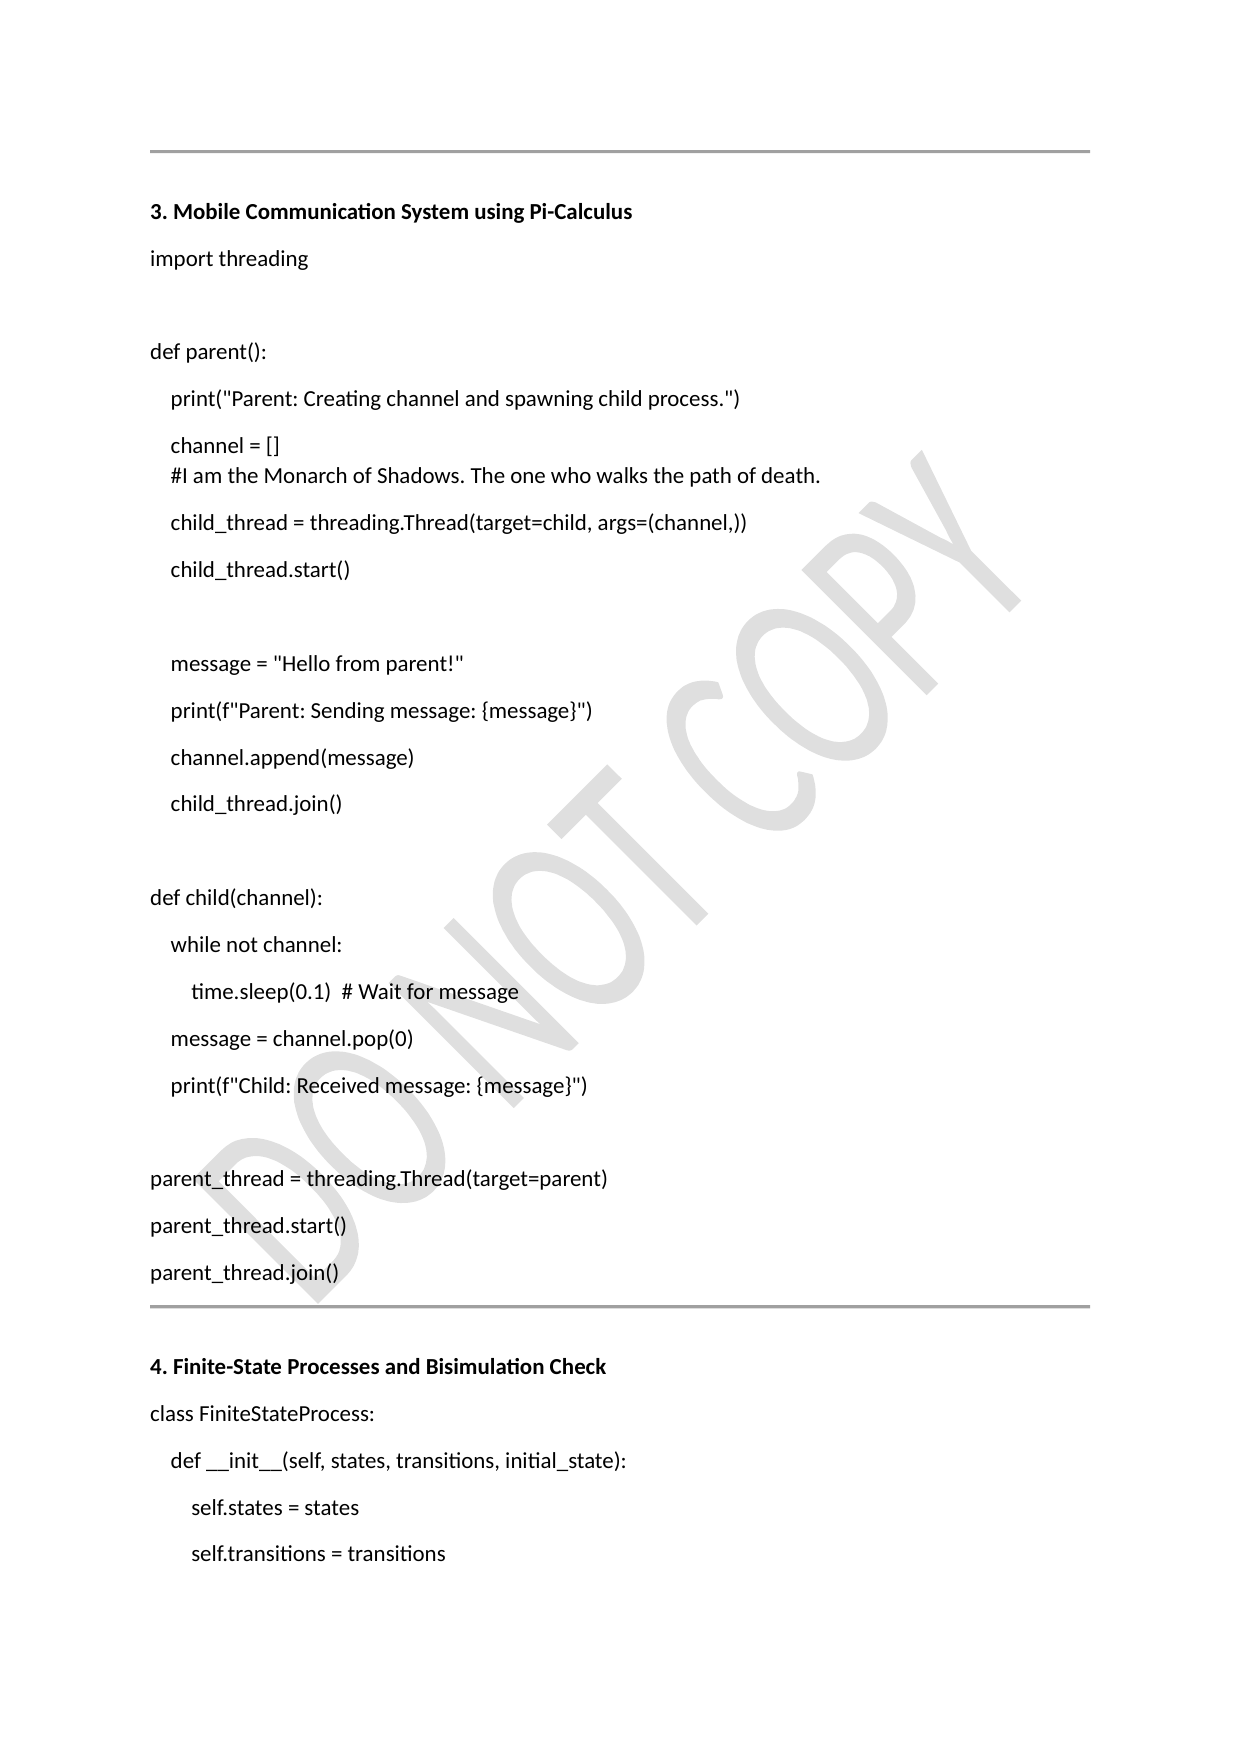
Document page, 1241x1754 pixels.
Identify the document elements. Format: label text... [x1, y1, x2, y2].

text parent_thread = threading.Thread(target=parent) [150, 1164, 1090, 1193]
text def parent(): [150, 337, 1090, 366]
text child_thread = threading.Thread(target=child, args=(channel,)) [150, 508, 1090, 536]
text 3. Mobile Communication System using Pi-Calculus [150, 197, 1090, 225]
text def __init__(self, states, transitions, initial_state): [150, 1446, 1090, 1474]
text message = channel.pop(0) [150, 1024, 1090, 1052]
text parent_thread.join() [150, 1258, 1090, 1286]
text time.sleep(0.1) # Wait for message [150, 977, 1090, 1005]
text child_thread.join() [150, 789, 1090, 818]
text import threading [150, 244, 1090, 272]
text class FiniteStateProcess: [150, 1399, 1090, 1427]
text self.transitions = transitions [150, 1539, 1090, 1568]
text def child(channel): [150, 883, 1090, 911]
text child_thread.start() [150, 555, 1090, 583]
text self.states = states [150, 1493, 1090, 1521]
text 4. Finite-State Processes and Bisimulation Check [150, 1352, 1090, 1380]
text message = "Hello from parent!" [150, 649, 1090, 677]
text print(f"Child: Received message: {message}") [150, 1071, 1090, 1099]
text print("Parent: Creating channel and spawning child process.") [150, 384, 1090, 412]
text parent_thread.start() [150, 1211, 1090, 1239]
text while not channel: [150, 930, 1090, 958]
text channel.append(message) [150, 743, 1090, 771]
text print(f"Parent: Sending message: {message}") [150, 696, 1090, 724]
text channel = [] #I am the Monarch of Shadows. The one who walks the path of death. [150, 431, 1090, 489]
